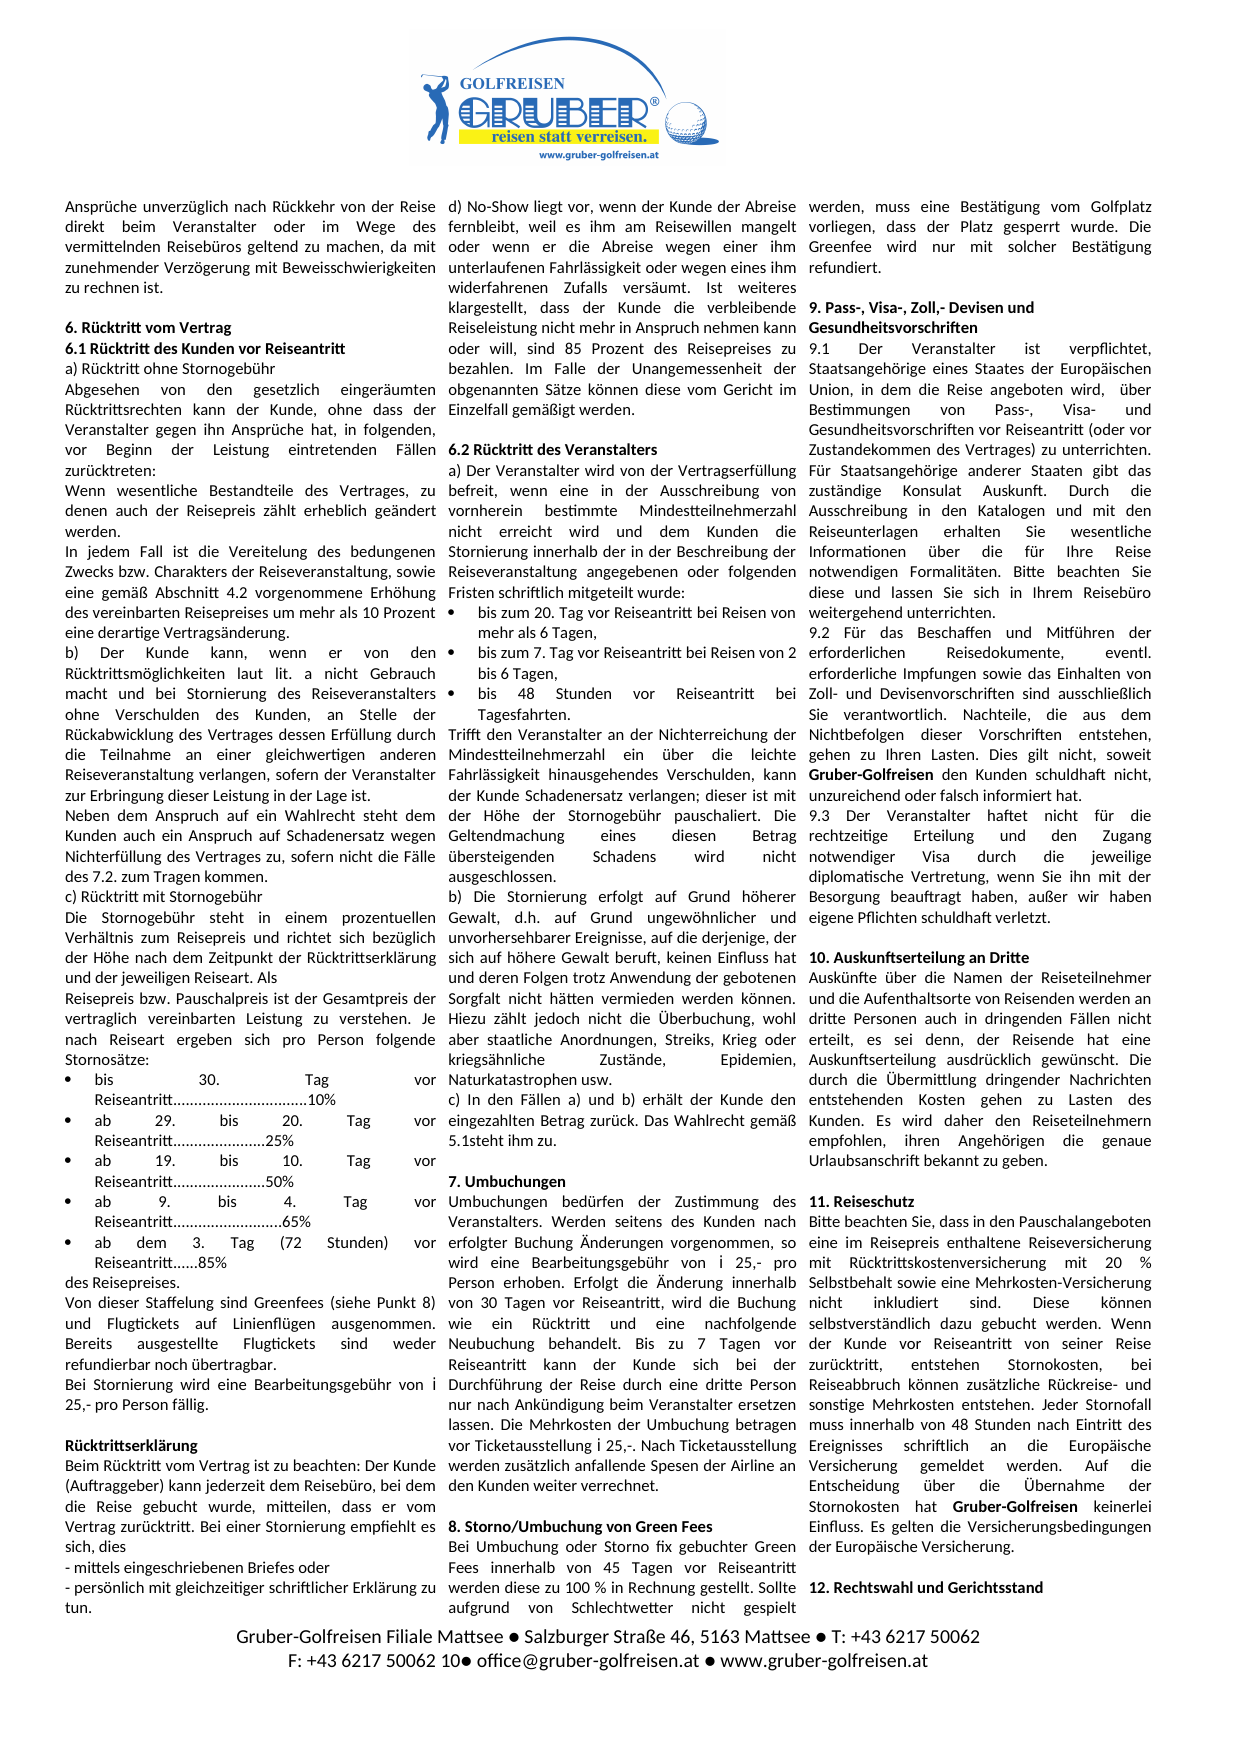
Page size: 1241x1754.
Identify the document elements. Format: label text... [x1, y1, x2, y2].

text 6.1 Rücktritt des Kunden vor Reiseantritt [65, 338, 436, 358]
text 9. Pass-, Visa-, Zoll,- Devisen und Gesundheitsvorschriften [808, 297, 1152, 338]
text Rücktrittserklärung [65, 1435, 436, 1455]
text a) Rücktritt ohne Stornogebühr [65, 358, 436, 379]
text 12. Rechtswahl und Gerichtsstand [808, 1577, 1152, 1597]
text 6. Rücktritt vom Vertrag [65, 318, 436, 338]
text Auskünfte über die Namen der Reiseteilnehmer und die Aufenthaltsorte von Reisenden werden an dritte Personen auch in dringenden Fällen nicht erteilt, es sei denn, der Reisende hat eine Auskunftserteilung ausdrücklich gewünscht. Die durch die Übermittlung dringender Nachrichten entstehenden Kosten gehen zu Lasten des Kunden. Es wird daher den Reiseteilnehmern empfohlen, ihren Angehörigen die genaue Urlaubsanschrift bekannt zu geben. [808, 968, 1152, 1171]
text Reisepreis bzw. Pauschalpreis ist der Gesamtpreis der vertraglich vereinbarten Leistung zu verstehen. Je nach Reiseart ergeben sich pro Person folgende Stornosätze: [65, 988, 436, 1069]
list ab 9. bis 4. Tag vor Reiseantritt..........................65% [65, 1191, 436, 1232]
text In jedem Fall ist die Vereitelung des bedungenen Zwecks bzw. Charakters der Reiseveranstaltung, sowie eine gemäß Abschnitt 4.2 vorgenommene Erhöhung des vereinbarten Reisepreises um mehr als 10 Prozent eine derartige Vertragsänderung. [65, 541, 436, 643]
text Abgesehen von den gesetzlich eingeräumten Rücktrittsrechten kann der Kunde, ohne dass der Veranstalter gegen ihn Ansprüche hat, in folgenden, vor Beginn der Leistung eintretenden Fällen zurücktreten: [65, 379, 436, 480]
text Bei Stornierung wird eine Bearbeitungsgebühr von 25,- pro Person fällig. [65, 1374, 436, 1415]
text Von dieser Staffelung sind Greenfees (siehe Punkt 8) und Flugtickets auf Linienflügen ausgenommen. Bereits ausgestellte Flugtickets sind weder refundierbar noch übertragbar. [65, 1293, 436, 1374]
text c) Rücktritt mit Stornogebühr [65, 887, 436, 907]
text 9.1 Der Veranstalter ist verpflichtet, Staatsangehörige eines Staates der Europäischen Union, in dem die Reise angeboten wird, über Bestimmungen von Pass-, Visa- und Gesundheitsvorschriften vor Reiseantritt (oder vor Zustandekommen des Vertrages) zu unterrichten. Für Staatsangehörige anderer Staaten gibt das zuständige Konsulat Auskunft. Durch die Ausschreibung in den Katalogen und mit den Reiseunterlagen erhalten Sie wesentliche Informationen über die für Ihre Reise notwendigen Formalitäten. Bitte beachten Sie diese und lassen Sie sich in Ihrem Reisebüro weitergehend unterrichten. [808, 338, 1152, 622]
text 10. Auskunftserteilung an Dritte [808, 947, 1152, 968]
text Die Stornogebühr steht in einem prozentuellen Verhältnis zum Reisepreis und richtet sich bezüglich der Höhe nach dem Zeitpunkt der Rücktrittserklärung und der jeweiligen Reiseart. Als [65, 907, 436, 988]
picture [409, 29, 726, 166]
text - persönlich mit gleichzeitiger schriftlicher Erklärung zu tun. [65, 1577, 436, 1618]
text b) Die Stornierung erfolgt auf Grund höherer Gewalt, d.h. auf Grund ungewöhnlicher und unvorhersehbarer Ereignisse, auf die derjenige, der sich auf höhere Gewalt beruft, keinen Einfluss hat und deren Folgen trotz Anwendung der gebotenen Sorgfalt nicht hätten vermieden werden können. Hiezu zählt jedoch nicht die Überbuchung, wohl aber staatliche Anordnungen, Streiks, Krieg oder kriegsähnliche Zustände, Epidemien, Naturkatastrophen usw. [448, 887, 797, 1090]
list bis 30. Tag vor Reiseantritt................................10% [65, 1069, 436, 1110]
text 6.2 Rücktritt des Veranstalters [448, 440, 797, 460]
text a) Der Veranstalter wird von der Vertragserfüllung befreit, wenn eine in der Ausschreibung von vornherein bestimmte Mindestteilnehmerzahl nicht erreicht wird und dem Kunden die Stornierung innerhalb der in der Beschreibung der Reiseveranstaltung angegebenen oder folgenden Fristen schriftlich mitgeteilt wurde: [448, 460, 797, 602]
text 8. Storno/Umbuchung von Green Fees [448, 1516, 797, 1537]
text Umbuchungen bedürfen der Zustimmung des Veranstalters. Werden seitens des Kunden nach erfolgter Buchung Änderungen vorgenommen, so wird eine Bearbeitungsgebühr von 25,- pro Person erhoben. Erfolgt die Änderung innerhalb von 30 Tagen vor Reiseantritt, wird die Buchung wie ein Rücktritt und eine nachfolgende Neubuchung behandelt. Bis zu 7 Tagen vor Reiseantritt kann der Kunde sich bei der Durchführung der Reise durch eine dritte Person nur nach Ankündigung beim Veranstalter ersetzen lassen. Die Mehrkosten der Umbuchung betragen vor Ticketausstellung 25,-. Nach Ticketausstellung werden zusätzlich anfallende Spesen der Airline an den Kunden weiter verrechnet. [448, 1191, 797, 1496]
list bis zum 7. Tag vor Reiseantritt bei Reisen von 2 bis 6 Tagen, [448, 643, 797, 683]
text b) Der Kunde kann, wenn er von den Rücktrittsmöglichkeiten laut lit. a nicht Gebrauch macht und bei Stornierung des Reiseveranstalters ohne Verschulden des Kunden, an Stelle der Rückabwicklung des Vertrages dessen Erfüllung durch die Teilnahme an einer gleichwertigen anderen Reiseveranstaltung verlangen, sofern der Veranstalter zur Erbringung dieser Leistung in der Lage ist. [65, 643, 436, 805]
list ab 19. bis 10. Tag vor Reiseantritt......................50% [65, 1151, 436, 1191]
text Trifft den Veranstalter an der Nichterreichung der Mindestteilnehmerzahl ein über die leichte Fahrlässigkeit hinausgehendes Verschulden, kann der Kunde Schadenersatz verlangen; dieser ist mit der Höhe der Stornogebühr pauschaliert. Die Geltendmachung eines diesen Betrag übersteigenden Schadens wird nicht ausgeschlossen. [448, 724, 797, 887]
text Beim Rücktritt vom Vertrag ist zu beachten: Der Kunde (Auftraggeber) kann jederzeit dem Reisebüro, bei dem die Reise gebucht wurde, mitteilen, dass er vom Vertrag zurücktritt. Bei einer Stornierung empfiehlt es sich, dies [65, 1455, 436, 1557]
list ab 29. bis 20. Tag vor Reiseantritt......................25% [65, 1110, 436, 1151]
text Bei Umbuchung oder Storno fix gebuchter Green Fees innerhalb von 45 Tagen vor Reiseantritt werden diese zu 100 % in Rechnung gestellt. Sollte aufgrund von Schlechtwetter nicht gespielt werden, muss eine Bestätigung vom Golfplatz vorliegen, dass der Platz gesperrt wurde. Die Greenfee wird nur mit solcher Bestätigung refundiert. [448, 1537, 797, 1618]
text Bei Umbuchung oder Storno fix gebuchter Green Fees innerhalb von 45 Tagen vor Reiseantritt werden diese zu 100 % in Rechnung gestellt. Sollte aufgrund von Schlechtwetter nicht gespielt werden, muss eine Bestätigung vom Golfplatz vorliegen, dass der Platz gesperrt wurde. Die Greenfee wird nur mit solcher Bestätigung refundiert. [808, 196, 1152, 277]
list bis 48 Stunden vor Reiseantritt bei Tagesfahrten. [448, 683, 797, 724]
text d) No-Show liegt vor, wenn der Kunde der Abreise fernbleibt, weil es ihm am Reisewillen mangelt oder wenn er die Abreise wegen einer ihm unterlaufenen Fahrlässigkeit oder wegen eines ihm widerfahrenen Zufalls versäumt. Ist weiteres klargestellt, dass der Kunde die verbleibende Reiseleistung nicht mehr in Anspruch nehmen kann oder will, sind 85 Prozent des Reisepreises zu bezahlen. Im Falle der Unangemessenheit der obgenannten Sätze können diese vom Gericht im Einzelfall gemäßigt werden. [448, 196, 797, 419]
text Bitte beachten Sie, dass in den Pauschalangeboten eine im Reisepreis enthaltene Reiseversicherung mit Rücktrittskostenversicherung mit 20 % Selbstbehalt sowie eine Mehrkosten-Versicherung nicht inkludiert sind. Diese können selbstverständlich dazu gebucht werden. Wenn der Kunde vor Reiseantritt von seiner Reise zurücktritt, entstehen Stornokosten, bei Reiseabbruch können zusätzliche Rückreise- und sonstige Mehrkosten entstehen. Jeder Stornofall muss innerhalb von 48 Stunden nach Eintritt des Ereignisses schriftlich an die Europäische Versicherung gemeldet werden. Auf die Entscheidung über die Übernahme der Stornokosten hat Gruber-Golfreisen keinerlei Einfluss. Es gelten die Versicherungsbedingungen der Europäische Versicherung. [808, 1212, 1152, 1557]
text Wenn wesentliche Bestandteile des Vertrages, zu denen auch der Reisepreis zählt erheblich geändert werden. [65, 480, 436, 541]
text 11. Reiseschutz [808, 1191, 1152, 1212]
text c) In den Fällen a) und b) erhält der Kunde den eingezahlten Betrag zurück. Das Wahlrecht gemäß 5.1steht ihm zu. [448, 1090, 797, 1151]
text - mittels eingeschriebenen Briefes oder [65, 1557, 436, 1577]
text 9.2 Für das Beschaffen und Mitführen der erforderlichen Reisedokumente, eventl. erforderliche Impfungen sowie das Einhalten von Zoll- und Devisenvorschriften sind ausschließlich Sie verantwortlich. Nachteile, die aus dem Nichtbefolgen dieser Vorschriften entstehen, gehen zu Ihren Lasten. Dies gilt nicht, soweit Gruber-Golfreisen den Kunden schuldhaft nicht, unzureichend oder falsch informiert hat. [808, 622, 1152, 805]
text 9.3 Der Veranstalter haftet nicht für die rechtzeitige Erteilung und den Zugang notwendiger Visa durch die jeweilige diplomatische Vertretung, wenn Sie ihn mit der Besorgung beauftragt haben, außer wir haben eigene Pflichten schuldhaft verletzt. [808, 805, 1152, 927]
text des Reisepreises. [65, 1272, 436, 1293]
list ab dem 3. Tag (72 Stunden) vor Reiseantritt......85% [65, 1232, 436, 1272]
list bis zum 20. Tag vor Reiseantritt bei Reisen von mehr als 6 Tagen, [448, 602, 797, 643]
text 7. Umbuchungen [448, 1171, 797, 1191]
text Neben dem Anspruch auf ein Wahlrecht steht dem Kunden auch ein Anspruch auf Schadenersatz wegen Nichterfüllung des Vertrages zu, sofern nicht die Fälle des 7.2. zum Tragen kommen. [65, 805, 436, 887]
